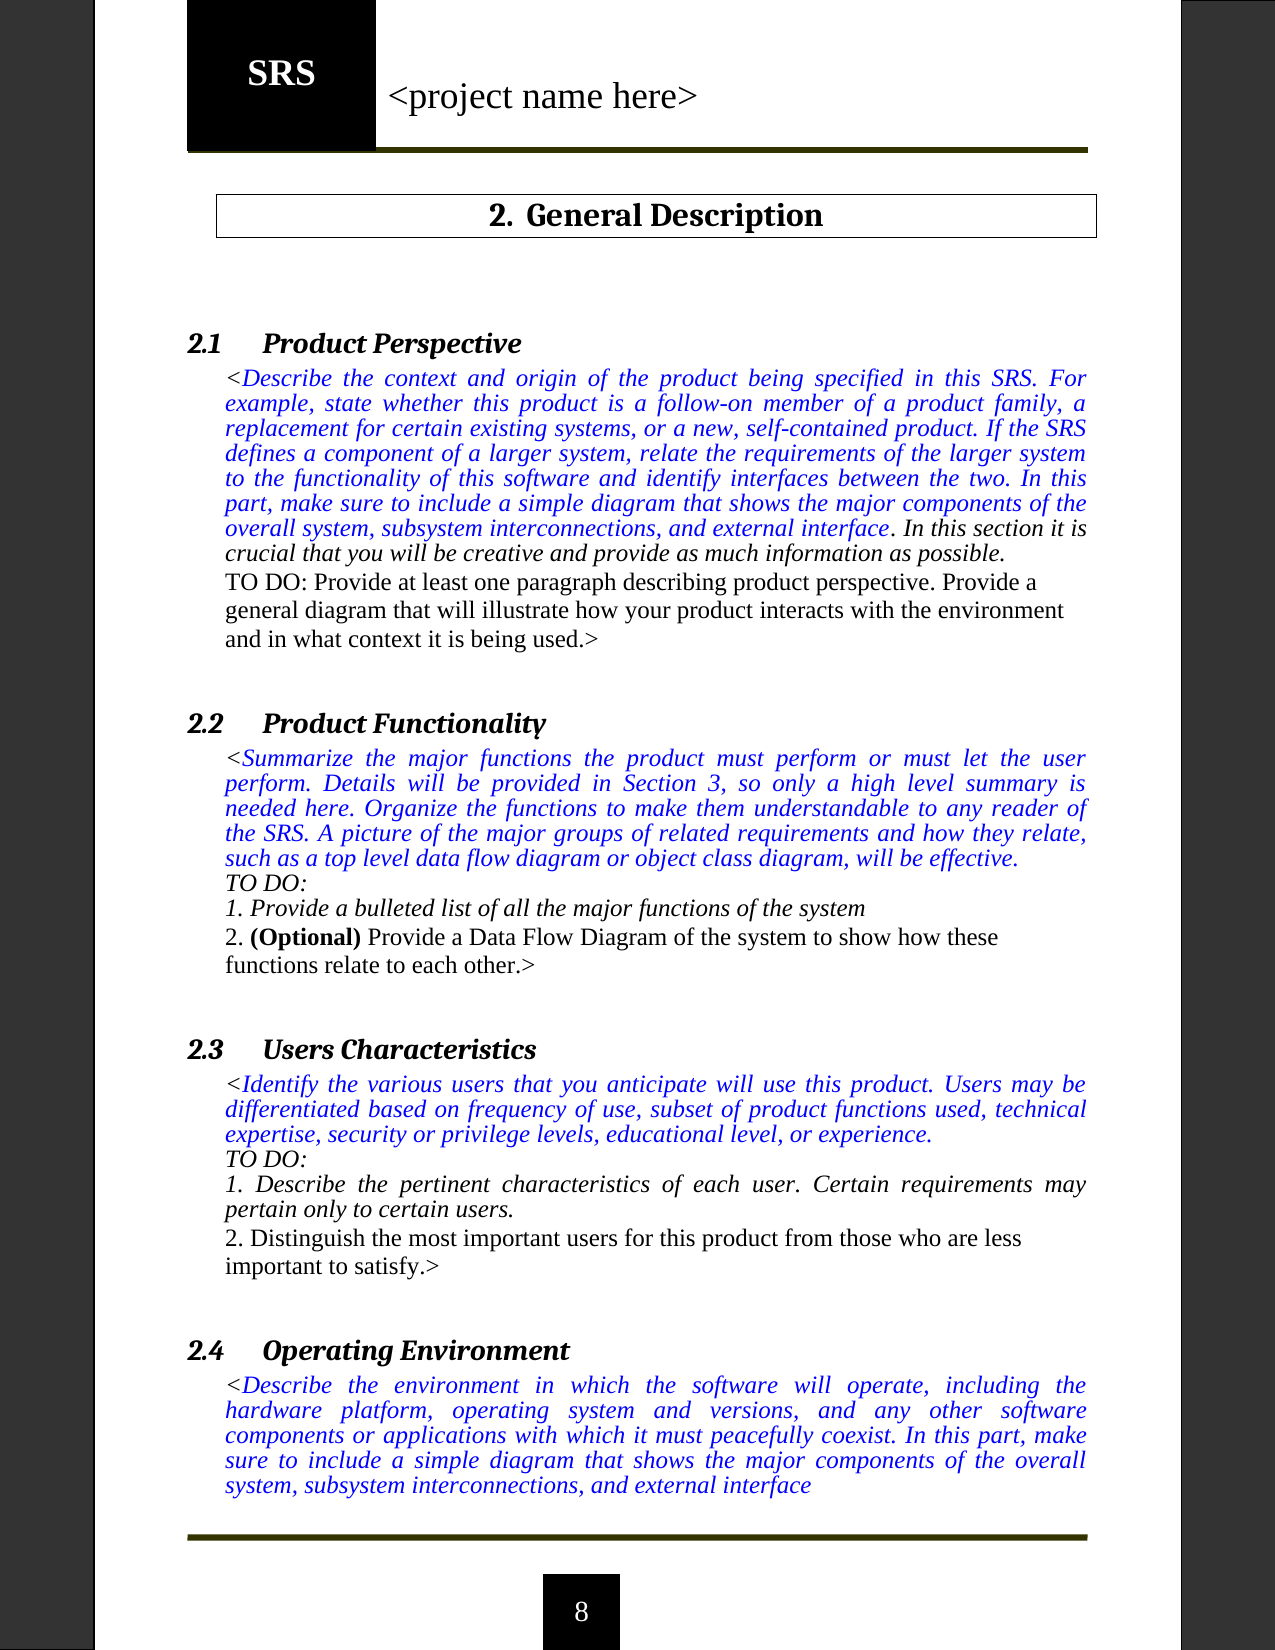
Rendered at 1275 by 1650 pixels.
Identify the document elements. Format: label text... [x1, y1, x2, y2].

text TO DO: [225, 872, 1087, 897]
subtitle Product Perspective [187, 327, 1087, 361]
subtitle Users Characteristics [187, 1033, 1087, 1066]
text <Describe the context and origin of the product being specified in this SRS. For example, state whether this product is a follow-on member of a product family, a replacement for certain existing systems, or a new, self-contained product. If the SRS defines a component of a larger system, relate the requirements of the larger system to the functionality of this software and identify interfaces between the two. In this part, make sure to include a simple diagram that shows the major components of the overall system, subsystem interconnections, and external interface. In this section it is crucial that you will be creative and provide as much information as possible. [225, 367, 1087, 567]
text TO DO: Provide at least one paragraph describing product perspective. Provide a general diagram that will illustrate how your product interacts with the environment and in what context it is being used.> [225, 567, 1087, 653]
text TO DO: [225, 1148, 1087, 1173]
subtitle Operating Environment [187, 1334, 1087, 1367]
subtitle General Description [217, 195, 1096, 237]
text <Summarize the major functions the product must perform or must let the user perform. Details will be provided in Section 3, so only a high level summary is needed here. Organize the functions to make them understandable to any reader of the SRS. A picture of the major groups of related requirements and how they relate, such as a top level data flow diagram or object class diagram, will be effective. [225, 747, 1087, 872]
text <Describe the environment in which the software will operate, including the hardware platform, operating system and versions, and any other software components or applications with which it must peacefully coexist. In this part, make sure to include a simple diagram that shows the major components of the overall system, subsystem interconnections, and external interface [225, 1374, 1087, 1499]
text 1. Describe the pertinent characteristics of each user. Certain requirements may pertain only to certain users. [225, 1173, 1087, 1223]
subtitle Product Functionality [187, 707, 1087, 740]
text 1. Provide a bulleted list of all the major functions of the system [225, 897, 1087, 922]
text 2. Distinguish the most important users for this product from those who are less important to satisfy.> [225, 1223, 1087, 1280]
text <Identify the various users that you anticipate will use this product. Users may be differentiated based on frequency of use, subset of product functions used, technical expertise, security or privilege levels, educational level, or experience. [225, 1073, 1087, 1148]
text 2. (Optional) Provide a Data Flow Diagram of the system to show how these functions relate to each other.> [225, 922, 1087, 979]
